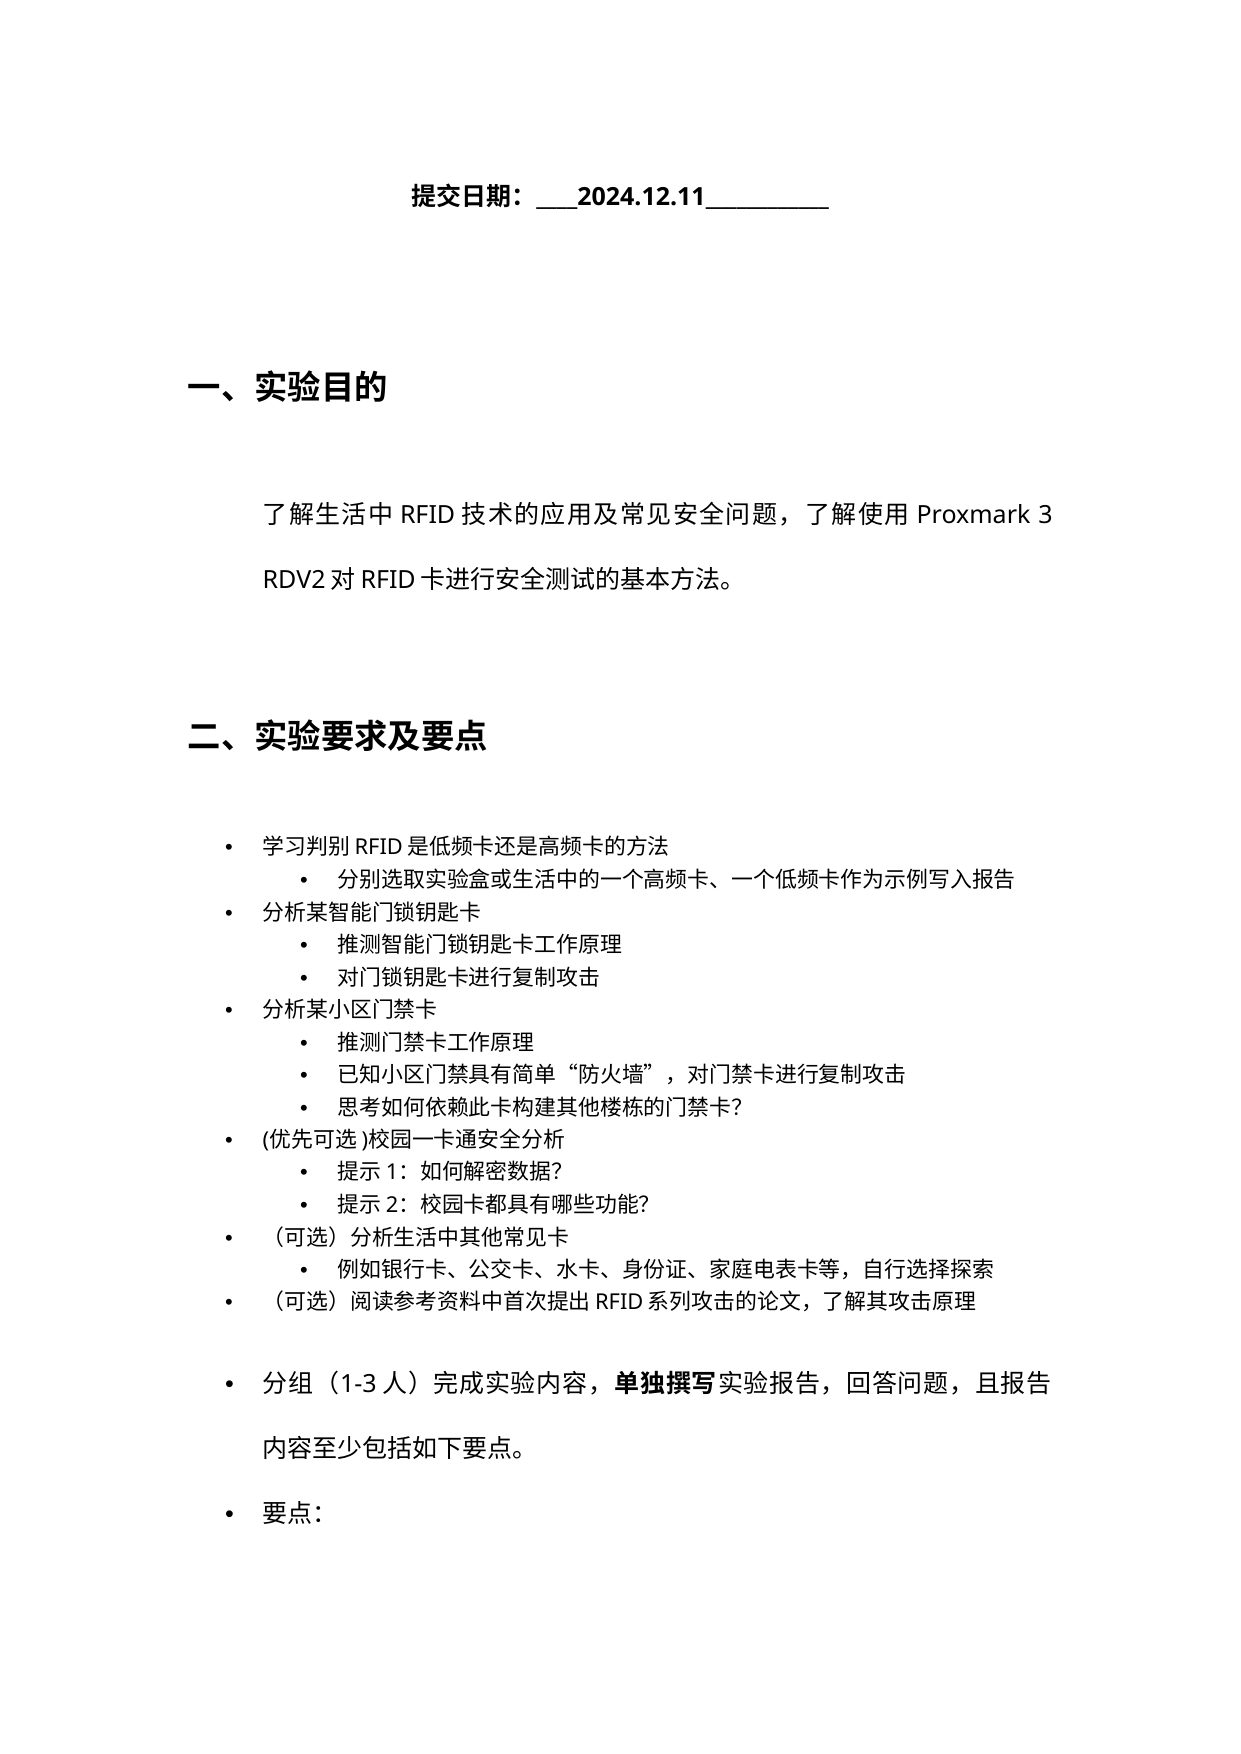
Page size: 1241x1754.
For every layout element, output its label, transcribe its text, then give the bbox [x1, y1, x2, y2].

list 对门锁钥匙卡进行复制攻击 [300, 959, 1053, 992]
list 思考如何依赖此卡构建其他楼栋的门禁卡？ [300, 1089, 1053, 1122]
subtitle 二、实验要求及要点 [187, 702, 1053, 767]
list 已知小区门禁具有简单“防火墙”，对门禁卡进行复制攻击 [300, 1057, 1053, 1089]
list 学习判别RFID是低频卡还是高频卡的方法 [225, 829, 1053, 862]
list 提示1：如何解密数据？ [300, 1154, 1053, 1187]
list 要点： [225, 1479, 1053, 1544]
list 提示2：校园卡都具有哪些功能？ [300, 1187, 1053, 1219]
list （可选）阅读参考资料中首次提出RFID系列攻击的论文，了解其攻击原理 [225, 1284, 1053, 1317]
list 分别选取实验盒或生活中的一个高频卡、一个低频卡作为示例写入报告 [300, 862, 1053, 894]
text 了解生活中RFID技术的应用及常见安全问题，了解使用Proxmark 3 RDV2对RFID卡进行安全测试的基本方法。 [262, 480, 1053, 610]
list 推测智能门锁钥匙卡工作原理 [300, 927, 1053, 959]
subtitle 一、实验目的 [187, 353, 1053, 418]
list 分析某小区门禁卡 [225, 992, 1053, 1024]
list 例如银行卡、公交卡、水卡、身份证、家庭电表卡等，自行选择探索 [300, 1252, 1053, 1284]
list 推测门禁卡工作原理 [300, 1024, 1053, 1057]
list （可选）分析生活中其他常见卡 [225, 1219, 1053, 1252]
list 分组（1-3人）完成实验内容，单独撰写实验报告，回答问题，且报告内容至少包括如下要点。 [225, 1349, 1053, 1479]
text 提交日期：____2024.12.11____________ [187, 162, 1053, 227]
list (优先可选 )校园一卡通安全分析 [225, 1122, 1053, 1154]
list 分析某智能门锁钥匙卡 [225, 894, 1053, 927]
